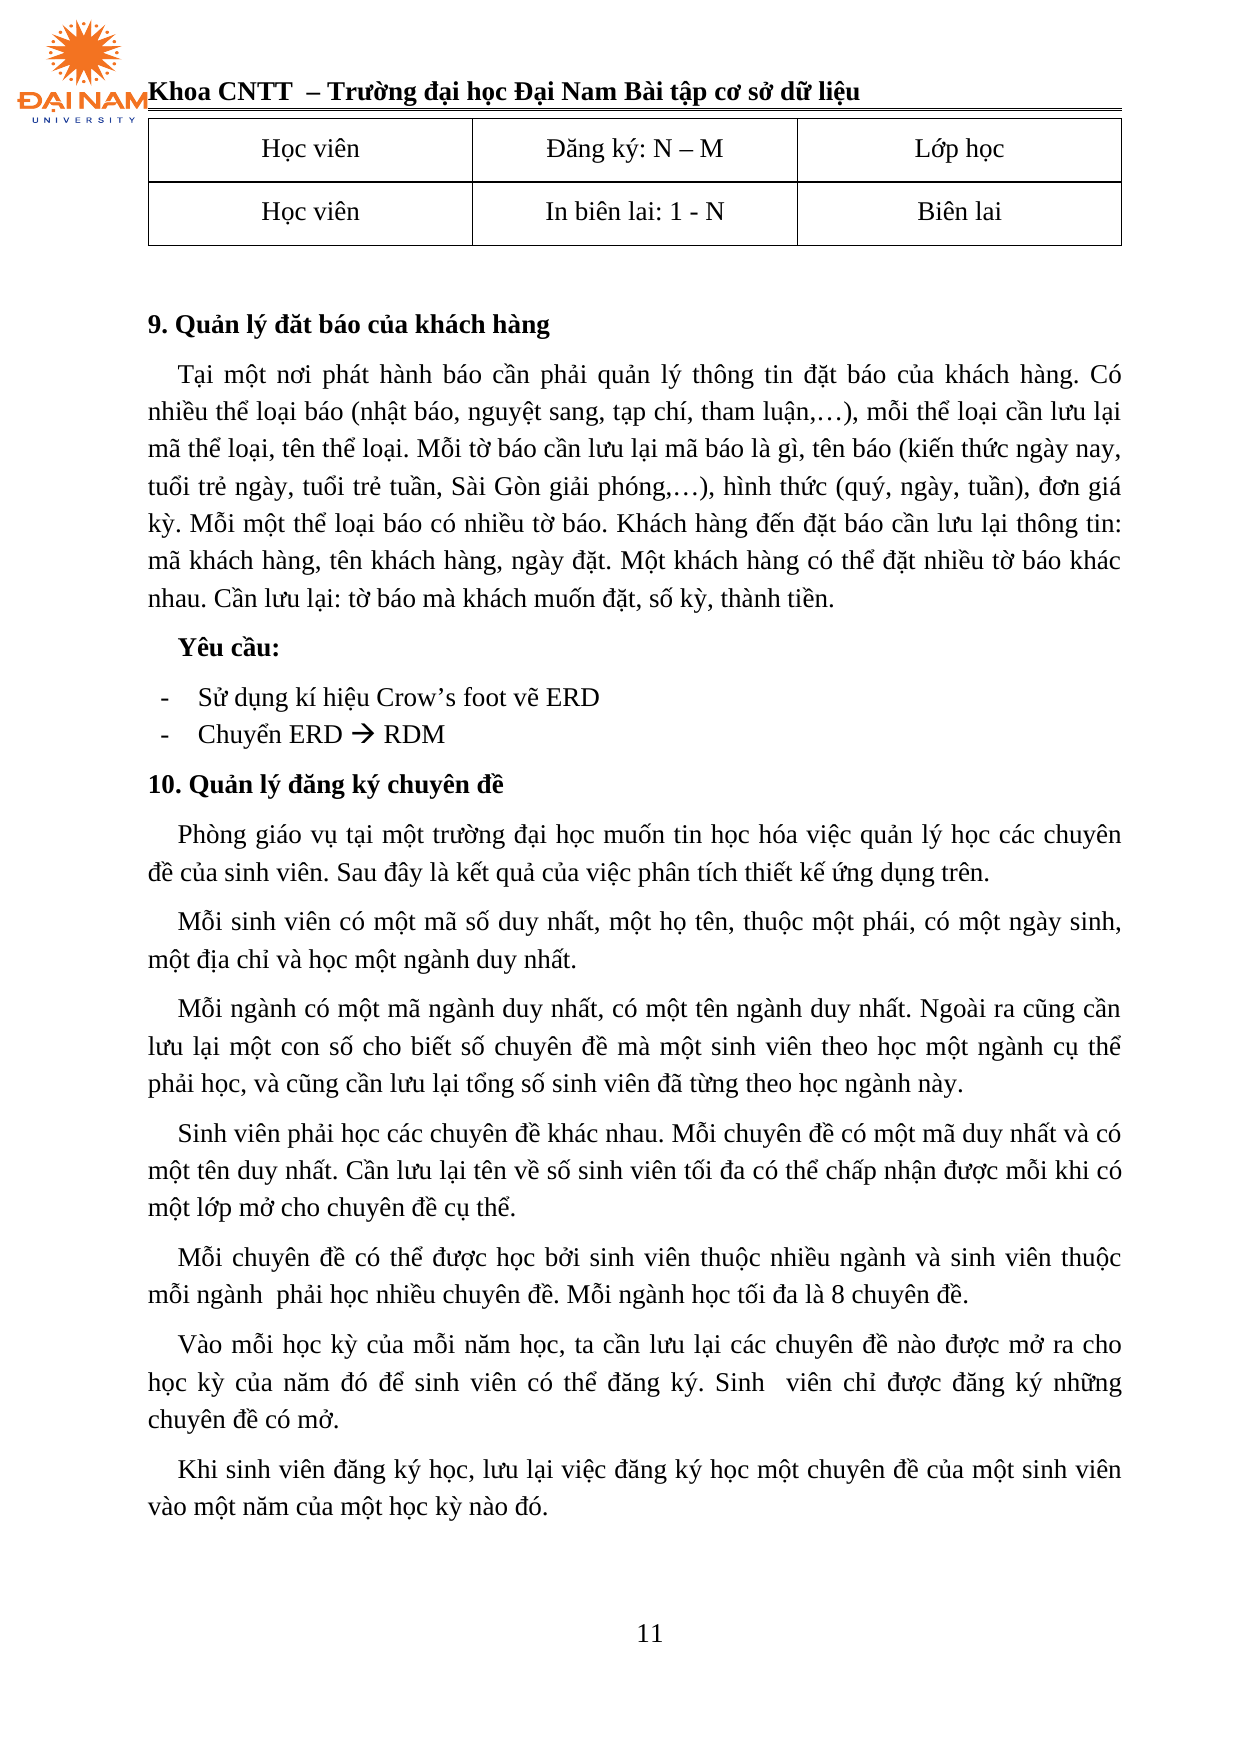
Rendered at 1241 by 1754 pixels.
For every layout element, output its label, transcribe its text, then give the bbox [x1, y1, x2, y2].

text Tại một nơi phát hành báo cần phải quản lý thông tin đặt báo của khách hàng. Có nhiều thể loại báo (nhật báo, nguyệt sang, tạp chí, tham luận,…), mỗi thể loại cần lưu lại mã thể loại, tên thể loại. Mỗi tờ báo cần lưu lại mã báo là gì, tên báo (kiến thức ngày nay, tuổi trẻ ngày, tuổi trẻ tuần, Sài Gòn giải phóng,…), hình thức (quý, ngày, tuần), đơn giá kỳ. Mỗi một thể loại báo có nhiều tờ báo. Khách hàng đến đặt báo cần lưu lại thông tin: mã khách hàng, tên khách hàng, ngày đặt. Một khách hàng có thể đặt nhiều tờ báo khác nhau. Cần lưu lại: tờ báo mà khách muốn đặt, số kỳ, thành tiền. [148, 358, 1122, 613]
text Mỗi sinh viên có một mã số duy nhất, một họ tên, thuộc một phái, có một ngày sinh, một địa chỉ và học một ngành duy nhất. [148, 905, 1122, 974]
list Chuyển ERD RDM [160, 718, 1122, 750]
subtitle 10. Quản lý đăng ký chuyên đề [148, 768, 1122, 800]
text Mỗi chuyên đề có thể được học bởi sinh viên thuộc nhiều ngành và sinh viên thuộc mỗi ngành phải học nhiều chuyên đề. Mỗi ngành học tối đa là 8 chuyên đề. [148, 1241, 1122, 1310]
list Sử dụng kí hiệu Crow’s foot vẽ ERD [160, 681, 1122, 712]
text Vào mỗi học kỳ của mỗi năm học, ta cần lưu lại các chuyên đề nào được mở ra cho học kỳ của năm đó để sinh viên có thể đăng ký. Sinh viên chỉ được đăng ký những chuyên đề có mở. [148, 1328, 1122, 1434]
table_cell Học viên [149, 119, 472, 181]
text Yêu cầu: [148, 631, 1122, 663]
text Sinh viên phải học các chuyên đề khác nhau. Mỗi chuyên đề có một mã duy nhất và có một tên duy nhất. Cần lưu lại tên về số sinh viên tối đa có thể chấp nhận được mỗi khi có một lớp mở cho chuyên đề cụ thể. [148, 1117, 1122, 1223]
table_cell Học viên [149, 183, 472, 245]
table_cell Biên lai [798, 183, 1121, 245]
text Phòng giáo vụ tại một trường đại học muốn tin học hóa việc quản lý học các chuyên đề của sinh viên. Sau đây là kết quả của việc phân tích thiết kế ứng dụng trên. [148, 818, 1122, 887]
picture [17, 19, 148, 123]
subtitle 9. Quản lý đăt báo của khách hàng [148, 308, 1122, 339]
table_cell Lớp học [798, 119, 1121, 181]
text Khi sinh viên đăng ký học, lưu lại việc đăng ký học một chuyên đề của một sinh viên vào một năm của một học kỳ nào đó. [148, 1453, 1122, 1521]
text Mỗi ngành có một mã ngành duy nhất, có một tên ngành duy nhất. Ngoài ra cũng cần lưu lại một con số cho biết số chuyên đề mà một sinh viên theo học một ngành cụ thể phải học, và cũng cần lưu lại tổng số sinh viên đã từng theo học ngành này. [148, 992, 1122, 1098]
table_cell Đăng ký: N – M [473, 119, 797, 181]
table_cell In biên lai: 1 - N [473, 183, 797, 245]
